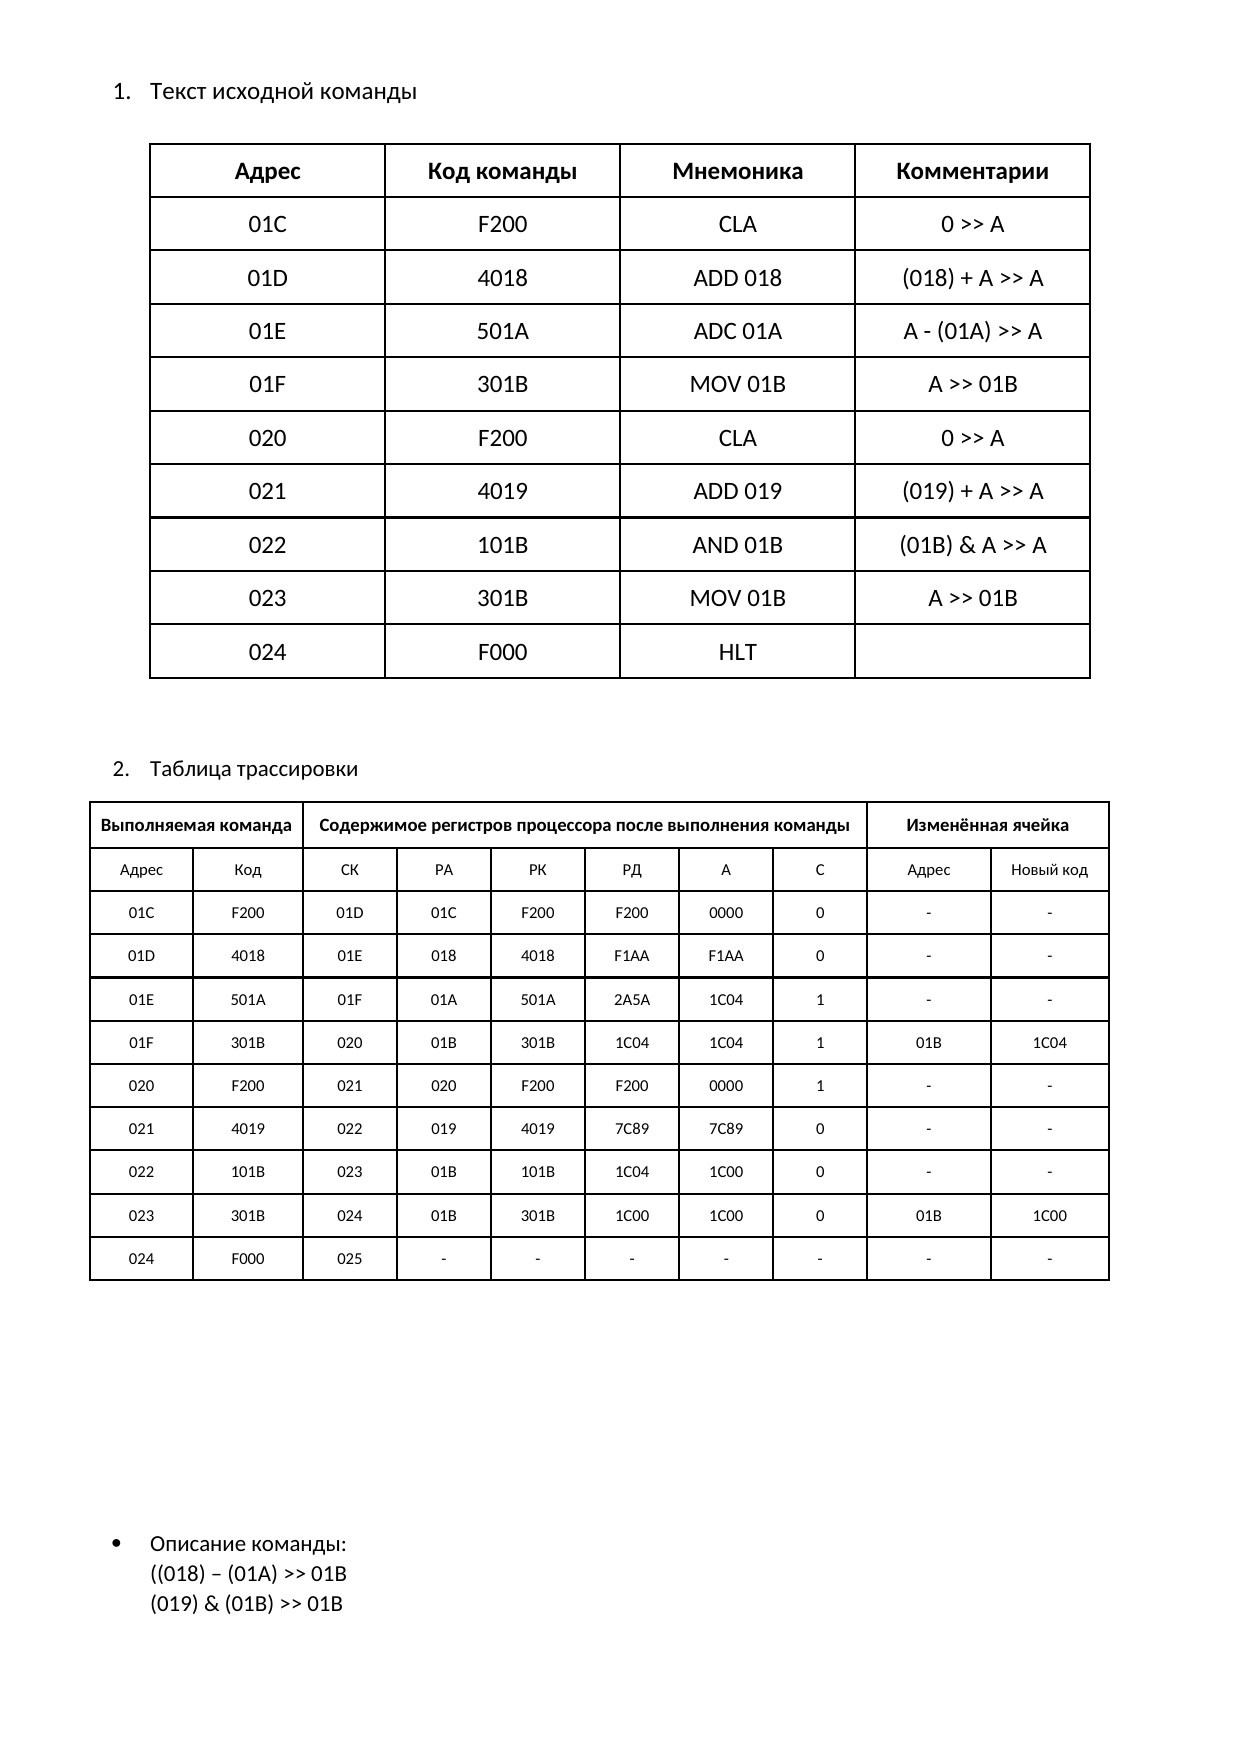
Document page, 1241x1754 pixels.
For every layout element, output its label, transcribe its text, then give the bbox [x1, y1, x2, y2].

table_cell 020 [151, 412, 384, 463]
table_cell СК [304, 849, 396, 890]
table_cell 1C00 [586, 1195, 678, 1236]
table_cell F1AA [680, 935, 772, 976]
table_cell F200 [586, 1065, 678, 1106]
table_header Код команды [386, 145, 619, 196]
table_cell 01E [151, 305, 384, 356]
table_cell - [586, 1238, 678, 1279]
table_cell (01B) & A >> A [856, 519, 1089, 570]
table_cell 4019 [194, 1108, 302, 1149]
table_header Выполняемая команда [91, 803, 302, 847]
table_cell (018) + A >> A [856, 251, 1089, 303]
table_cell F200 [194, 1065, 302, 1106]
table_cell (019) + A >> A [856, 465, 1089, 516]
table_cell 4018 [194, 935, 302, 976]
table_cell 2A5A [586, 979, 678, 1019]
table_cell 0 [774, 892, 866, 933]
table_cell 301B [492, 1195, 584, 1236]
table_cell Адрес [868, 849, 990, 890]
table_cell 01A [398, 979, 490, 1019]
table_cell - [868, 1065, 990, 1106]
table_cell 023 [151, 572, 384, 623]
table_cell 7C89 [680, 1108, 772, 1149]
table_cell - [992, 1238, 1108, 1279]
table_cell 101B [492, 1151, 584, 1192]
table_cell Адрес [91, 849, 192, 890]
table_header Комментарии [856, 145, 1089, 196]
table_cell 019 [398, 1108, 490, 1149]
table_cell F200 [386, 198, 619, 249]
table_cell 4019 [492, 1108, 584, 1149]
table_cell 1 [774, 1022, 866, 1063]
table_cell F200 [492, 1065, 584, 1106]
table_cell - [492, 1238, 584, 1279]
table_cell - [868, 1151, 990, 1192]
table_cell 01C [91, 892, 192, 933]
table_cell ADD 019 [621, 465, 854, 516]
table_cell 1 [774, 979, 866, 1019]
table_cell 021 [91, 1108, 192, 1149]
table_cell 01B [398, 1151, 490, 1192]
table_cell MOV 01B [621, 358, 854, 409]
table_cell 01E [91, 979, 192, 1019]
table_cell 018 [398, 935, 490, 976]
table_cell 0 >> A [856, 198, 1089, 249]
table_cell 1C04 [680, 979, 772, 1019]
table_cell 01B [398, 1195, 490, 1236]
table_cell 024 [151, 625, 384, 677]
table_cell 01C [151, 198, 384, 249]
table_cell 01B [868, 1195, 990, 1236]
table_cell F000 [194, 1238, 302, 1279]
table_cell 1C04 [586, 1151, 678, 1192]
table_cell 025 [304, 1238, 396, 1279]
table_cell 0000 [680, 1065, 772, 1106]
table_cell - [398, 1238, 490, 1279]
table_cell 0 [774, 1151, 866, 1192]
table_cell 4018 [386, 251, 619, 303]
table_header Содержимое регистров процессора после выполнения команды [304, 803, 866, 847]
table_cell 1C04 [680, 1022, 772, 1063]
table_cell 301B [386, 572, 619, 623]
list Таблица трассировки [112, 754, 1165, 782]
table_cell 4019 [386, 465, 619, 516]
table_cell А [680, 849, 772, 890]
table_cell 0000 [680, 892, 772, 933]
table_cell 01F [304, 979, 396, 1019]
table_cell РК [492, 849, 584, 890]
table_header Мнемоника [621, 145, 854, 196]
table_cell F200 [586, 892, 678, 933]
table_cell - [992, 979, 1108, 1019]
table_cell F000 [386, 625, 619, 677]
table_cell 020 [91, 1065, 192, 1106]
table_cell Код [194, 849, 302, 890]
table_cell - [992, 892, 1108, 933]
table_cell - [868, 1108, 990, 1149]
table_cell 4018 [492, 935, 584, 976]
table_cell 501A [386, 305, 619, 356]
table_cell 301B [194, 1022, 302, 1063]
table_cell 021 [151, 465, 384, 516]
table_cell - [774, 1238, 866, 1279]
table_cell 301B [194, 1195, 302, 1236]
table_cell 7C89 [586, 1108, 678, 1149]
table_header Адрес [151, 145, 384, 196]
table_cell A - (01A) >> A [856, 305, 1089, 356]
table_cell - [992, 1065, 1108, 1106]
table_cell РД [586, 849, 678, 890]
table_cell 01F [91, 1022, 192, 1063]
table_cell 501A [492, 979, 584, 1019]
table_cell - [868, 892, 990, 933]
list Текст исходной команды [112, 75, 1165, 106]
list (019) & (01B) >> 01B [150, 1589, 1165, 1617]
table_cell [856, 625, 1089, 677]
table_cell - [868, 935, 990, 976]
table_cell 01E [304, 935, 396, 976]
table_cell 0 [774, 1195, 866, 1236]
table_cell A >> 01B [856, 358, 1089, 409]
table_cell 024 [91, 1238, 192, 1279]
table_cell 01D [151, 251, 384, 303]
table_cell 01F [151, 358, 384, 409]
table_cell 301B [386, 358, 619, 409]
table_cell РА [398, 849, 490, 890]
table_cell 022 [151, 519, 384, 570]
table_cell 1C00 [680, 1195, 772, 1236]
table_cell - [868, 979, 990, 1019]
table_cell - [680, 1238, 772, 1279]
table_cell 0 [774, 935, 866, 976]
table_cell - [992, 935, 1108, 976]
table_cell 022 [91, 1151, 192, 1192]
table_cell AND 01B [621, 519, 854, 570]
table_cell CLA [621, 198, 854, 249]
table_cell 1C00 [992, 1195, 1108, 1236]
table_cell 0 >> A [856, 412, 1089, 463]
table_cell ADC 01A [621, 305, 854, 356]
table_cell - [868, 1238, 990, 1279]
table_cell - [992, 1108, 1108, 1149]
table_cell 020 [398, 1065, 490, 1106]
table_cell Новый код [992, 849, 1108, 890]
table_cell 1 [774, 1065, 866, 1106]
table_cell 1C04 [992, 1022, 1108, 1063]
table_cell 101B [386, 519, 619, 570]
table_cell CLA [621, 412, 854, 463]
table_cell 020 [304, 1022, 396, 1063]
table_cell A >> 01B [856, 572, 1089, 623]
table_cell HLT [621, 625, 854, 677]
table_cell 01D [91, 935, 192, 976]
table_cell 0 [774, 1108, 866, 1149]
table_header Изменённая ячейка [868, 803, 1108, 847]
table_cell 01B [868, 1022, 990, 1063]
table_cell ADD 018 [621, 251, 854, 303]
table_cell MOV 01B [621, 572, 854, 623]
table_cell 01D [304, 892, 396, 933]
table_cell 024 [304, 1195, 396, 1236]
table_cell С [774, 849, 866, 890]
table_cell F1AA [586, 935, 678, 976]
table_cell 021 [304, 1065, 396, 1106]
table_cell 01B [398, 1022, 490, 1063]
table_cell F200 [386, 412, 619, 463]
table_cell 301B [492, 1022, 584, 1063]
table_cell F200 [492, 892, 584, 933]
table_cell 1C00 [680, 1151, 772, 1192]
table_cell 01C [398, 892, 490, 933]
table_cell 022 [304, 1108, 396, 1149]
table_cell 101B [194, 1151, 302, 1192]
table_cell 501A [194, 979, 302, 1019]
table_cell F200 [194, 892, 302, 933]
list Описание команды: ((018) – (01A) >> 01B [112, 1529, 1165, 1587]
table_cell - [992, 1151, 1108, 1192]
table_cell 023 [304, 1151, 396, 1192]
table_cell 1C04 [586, 1022, 678, 1063]
table_cell 023 [91, 1195, 192, 1236]
